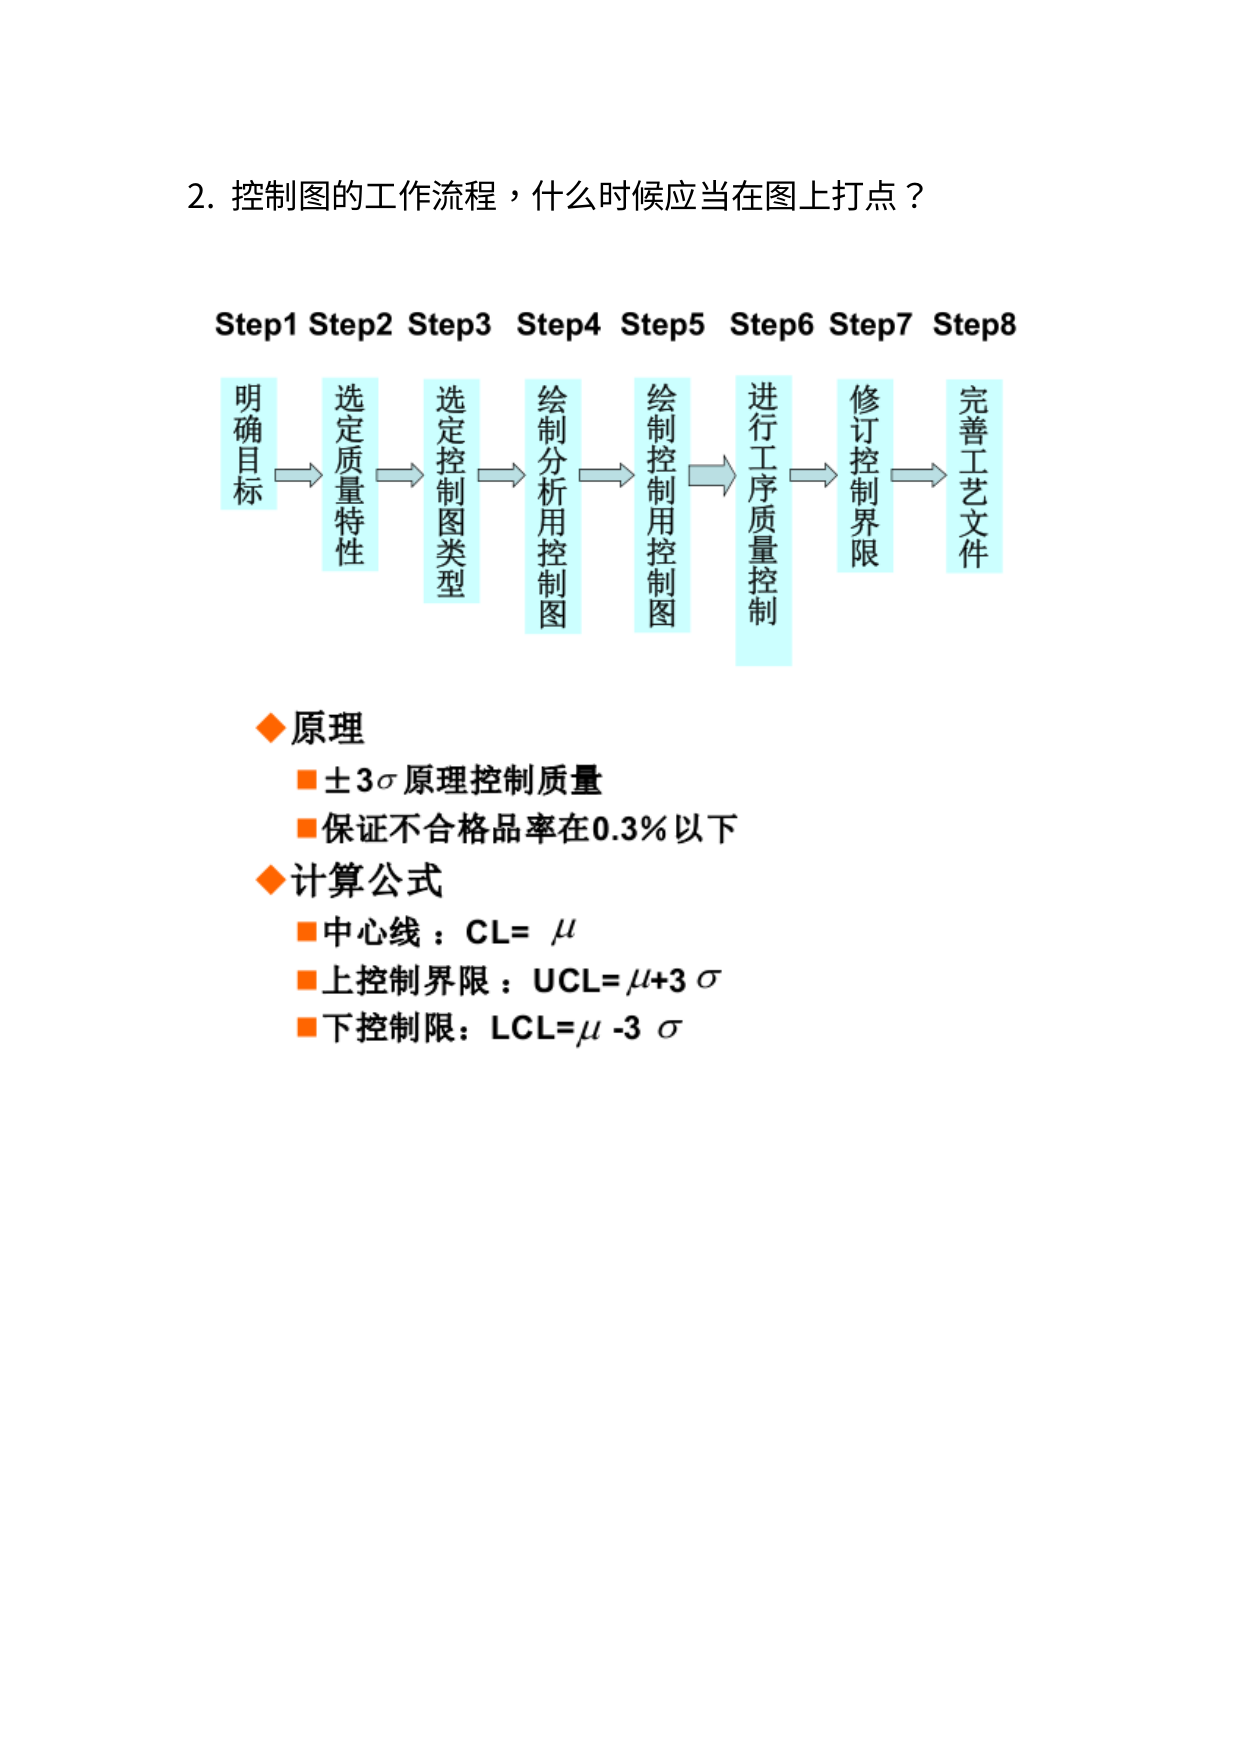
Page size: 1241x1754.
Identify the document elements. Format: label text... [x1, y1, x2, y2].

subtitle 2. 控制图的工作流程，什么时候应当在图上打点？ [187, 162, 1053, 227]
picture [187, 679, 772, 1091]
picture [187, 289, 1053, 678]
